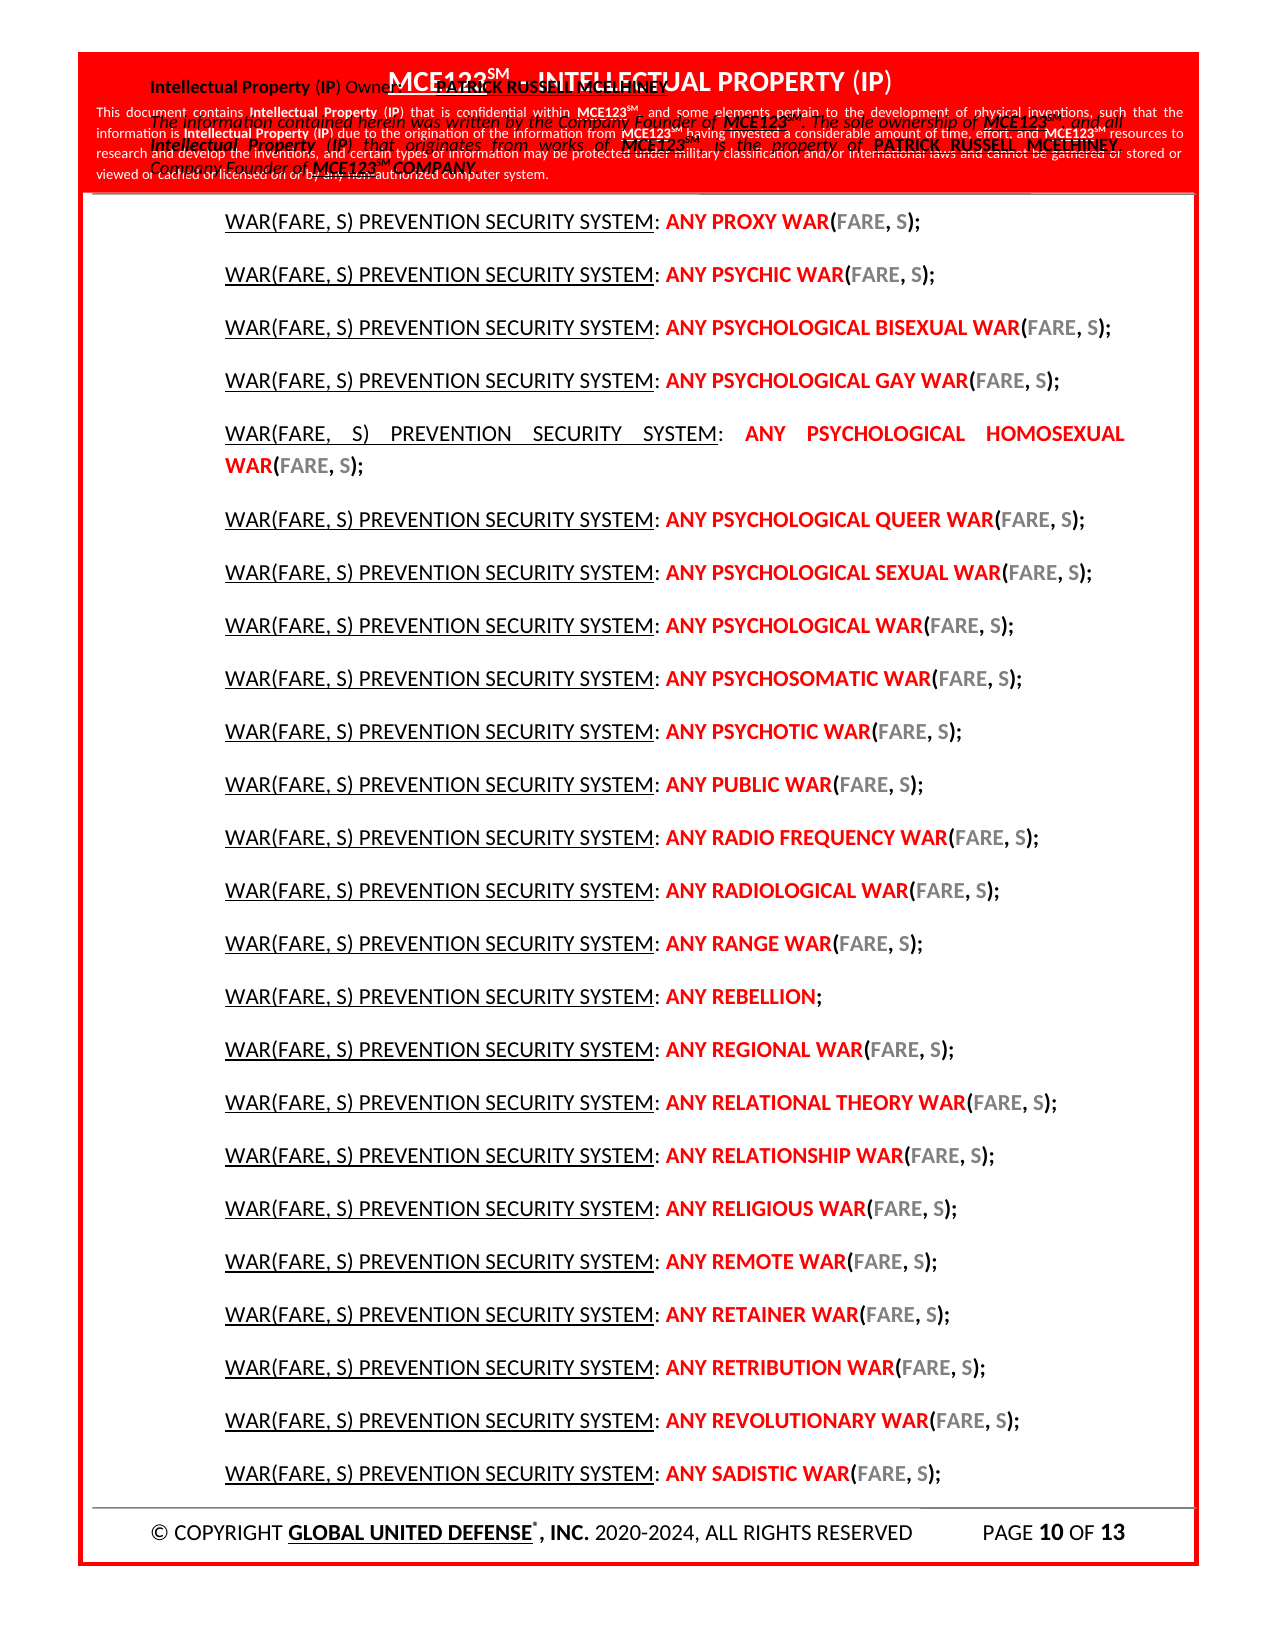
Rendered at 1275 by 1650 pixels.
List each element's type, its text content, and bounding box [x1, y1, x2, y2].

text WAR(FARE, S) PREVENTION SECURITY SYSTEM: ANY PSYCHOLOGICAL SEXUAL WAR(FARE, S); [225, 558, 1125, 586]
text WAR(FARE, S) PREVENTION SECURITY SYSTEM: ANY RELATIONSHIP WAR(FARE, S); [225, 1141, 1125, 1169]
text WAR(FARE, S) PREVENTION SECURITY SYSTEM: ANY PSYCHOLOGICAL QUEER WAR(FARE, S); [225, 505, 1125, 533]
text WAR(FARE, S) PREVENTION SECURITY SYSTEM: ANY SADISTIC WAR(FARE, S); [225, 1459, 1125, 1487]
text WAR(FARE, S) PREVENTION SECURITY SYSTEM: ANY REVOLUTIONARY WAR(FARE, S); [225, 1406, 1125, 1434]
text WAR(FARE, S) PREVENTION SECURITY SYSTEM: ANY RANGE WAR(FARE, S); [225, 929, 1125, 957]
text WAR(FARE, S) PREVENTION SECURITY SYSTEM: ANY REBELLION; [225, 982, 1125, 1010]
text WAR(FARE, S) PREVENTION SECURITY SYSTEM: ANY RETRIBUTION WAR(FARE, S); [225, 1353, 1125, 1381]
text WAR(FARE, S) PREVENTION SECURITY SYSTEM: ANY PSYCHOLOGICAL WAR(FARE, S); [225, 611, 1125, 639]
text WAR(FARE, S) PREVENTION SECURITY SYSTEM: ANY REGIONAL WAR(FARE, S); [225, 1035, 1125, 1063]
text WAR(FARE, S) PREVENTION SECURITY SYSTEM: ANY PUBLIC WAR(FARE, S); [225, 770, 1125, 798]
text WAR(FARE, S) PREVENTION SECURITY SYSTEM: ANY RELATIONAL THEORY WAR(FARE, S); [225, 1088, 1125, 1116]
text WAR(FARE, S) PREVENTION SECURITY SYSTEM: ANY RELIGIOUS WAR(FARE, S); [225, 1194, 1125, 1222]
text WAR(FARE, S) PREVENTION SECURITY SYSTEM: ANY PSYCHOSOMATIC WAR(FARE, S); [225, 664, 1125, 692]
text WAR(FARE, S) PREVENTION SECURITY SYSTEM: ANY PROXY WAR(FARE, S); [225, 207, 1125, 235]
text WAR(FARE, S) PREVENTION SECURITY SYSTEM: ANY PSYCHOLOGICAL HOMOSEXUAL WAR(FARE, S); [225, 419, 1125, 480]
text WAR(FARE, S) PREVENTION SECURITY SYSTEM: ANY RADIO FREQUENCY WAR(FARE, S); [225, 823, 1125, 851]
text WAR(FARE, S) PREVENTION SECURITY SYSTEM: ANY REMOTE WAR(FARE, S); [225, 1247, 1125, 1275]
text WAR(FARE, S) PREVENTION SECURITY SYSTEM: ANY PSYCHOLOGICAL GAY WAR(FARE, S); [225, 366, 1125, 394]
text WAR(FARE, S) PREVENTION SECURITY SYSTEM: ANY PSYCHIC WAR(FARE, S); [225, 260, 1125, 288]
text WAR(FARE, S) PREVENTION SECURITY SYSTEM: ANY RETAINER WAR(FARE, S); [225, 1300, 1125, 1328]
text WAR(FARE, S) PREVENTION SECURITY SYSTEM: ANY PSYCHOTIC WAR(FARE, S); [225, 717, 1125, 745]
text WAR(FARE, S) PREVENTION SECURITY SYSTEM: ANY RADIOLOGICAL WAR(FARE, S); [225, 876, 1125, 904]
text WAR(FARE, S) PREVENTION SECURITY SYSTEM: ANY PSYCHOLOGICAL BISEXUAL WAR(FARE, S); [225, 313, 1125, 341]
